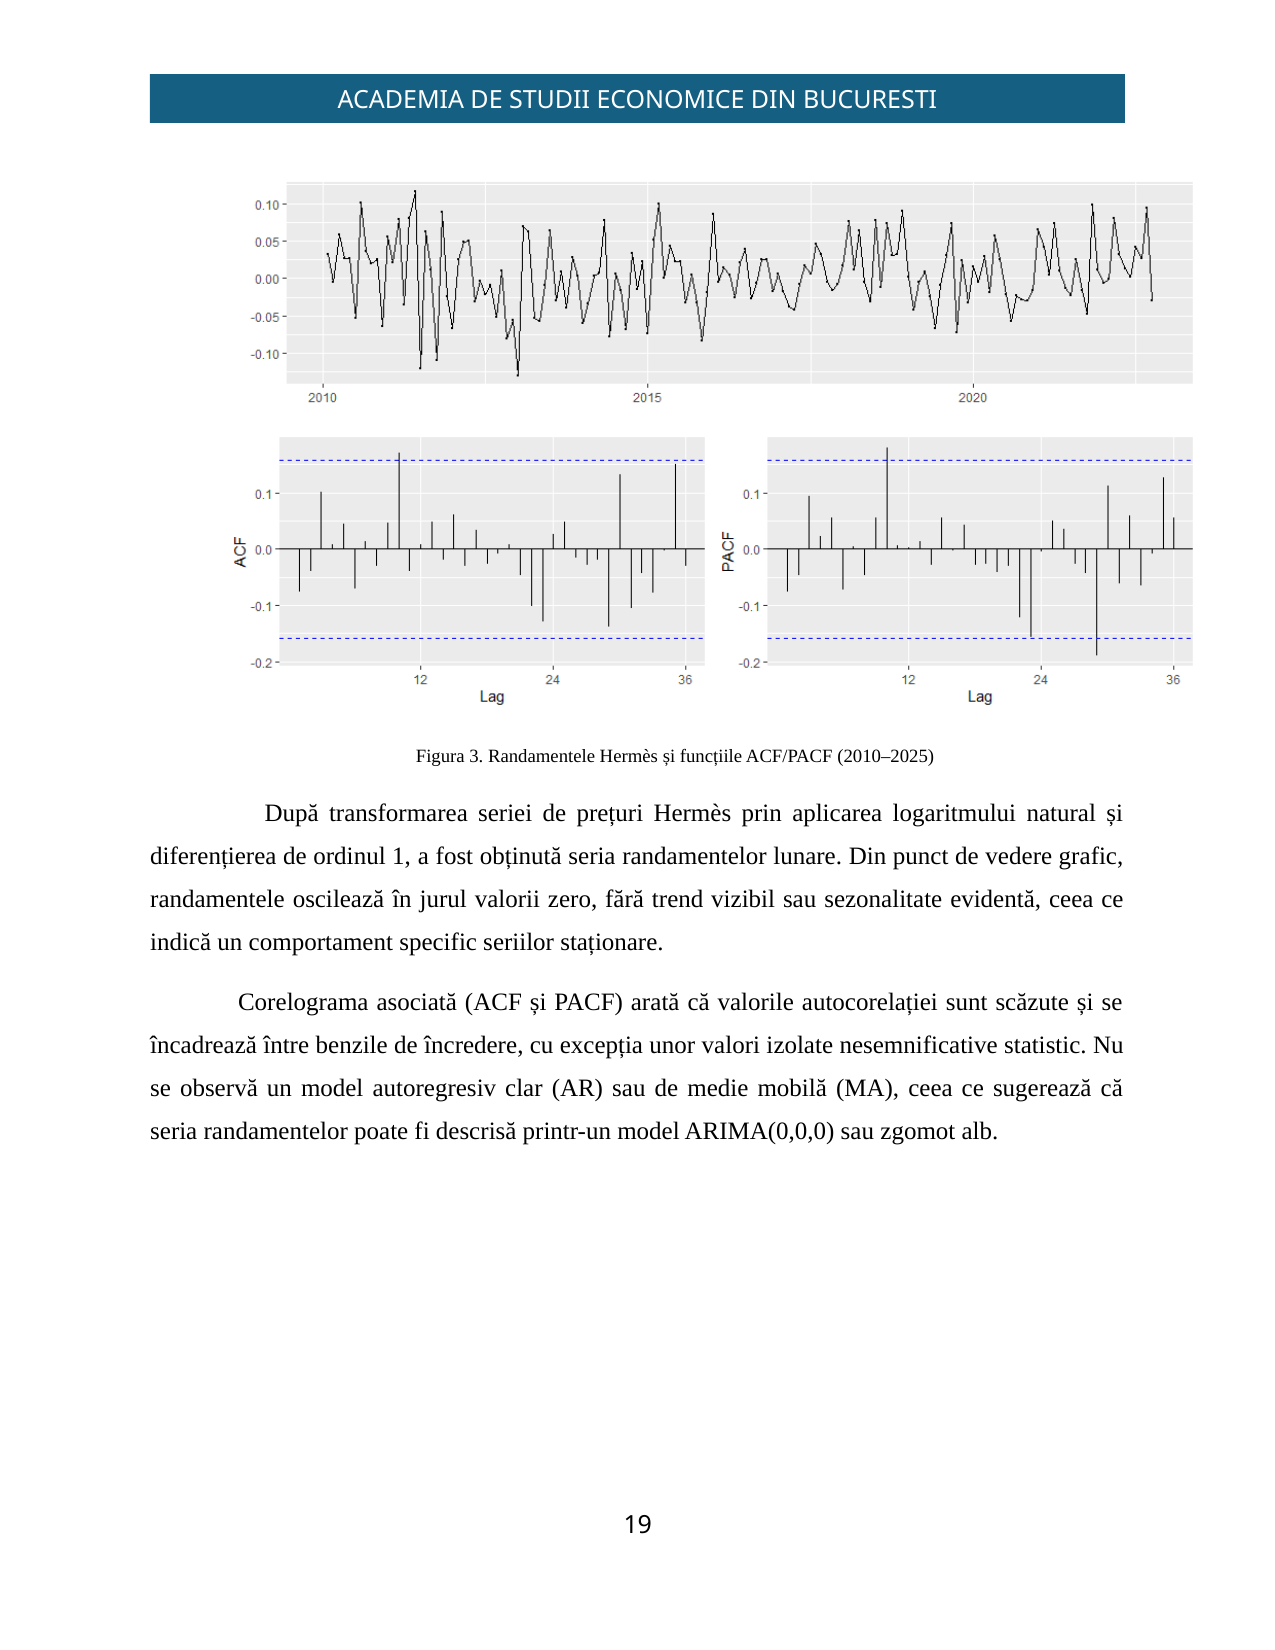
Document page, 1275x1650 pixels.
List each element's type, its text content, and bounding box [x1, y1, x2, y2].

text Corelograma asociată (ACF și PACF) arată că valorile autocorelației sunt scăzute și se încadrează între benzile de încredere, cu excepția unor valori izolate nesemnificative statistic. Nu se observă un model autoregresiv clar (AR) sau de medie mobilă (MA), ceea ce sugerează că seria randamentelor poate fi descrisă printr-un model ARIMA(0,0,0) sau zgomot alb. [150, 987, 1125, 1145]
picture [225, 150, 1200, 712]
text După transformarea seriei de prețuri Hermès prin aplicarea logaritmului natural și diferențierea de ordinul 1, a fost obținută seria randamentelor lunare. Din punct de vedere grafic, randamentele oscilează în jurul valorii zero, fără trend vizibil sau sezonalitate evidentă, ceea ce indică un comportament specific seriilor staționare. [150, 798, 1125, 956]
text Figura 3. Randamentele Hermès și funcțiile ACF/PACF (2010–2025) [150, 745, 1125, 767]
